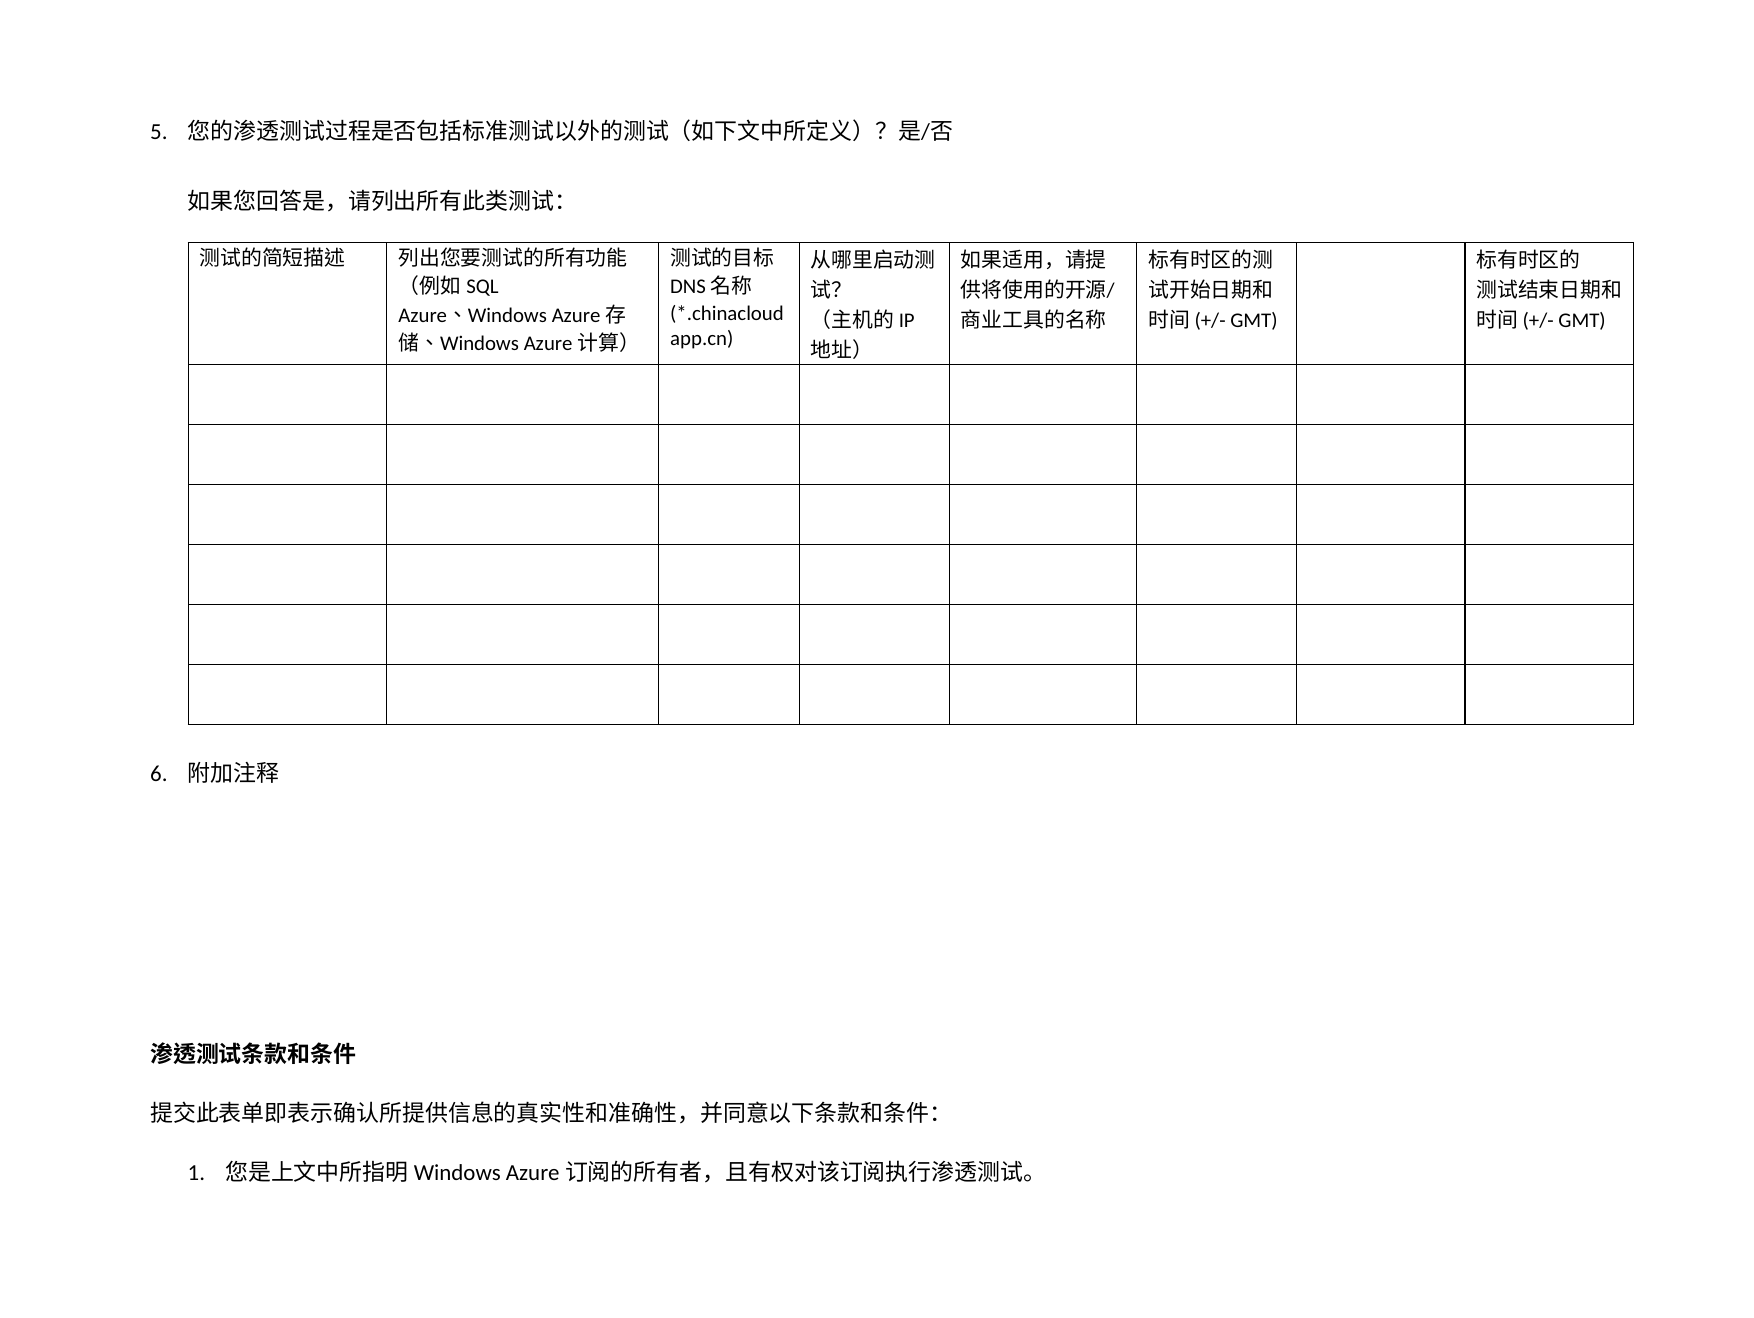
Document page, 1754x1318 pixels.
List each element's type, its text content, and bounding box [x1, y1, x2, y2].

table_header 从哪里启动测试？ （主机的 IP 地址） [800, 243, 949, 364]
table_cell [1466, 485, 1633, 544]
table_cell [1466, 365, 1633, 424]
table_cell [387, 365, 658, 424]
table_cell [1297, 665, 1464, 724]
list 附加注释 [150, 757, 1604, 788]
table_cell [1297, 365, 1464, 424]
list 您的渗透测试过程是否包括标准测试以外的测试（如下文中所定义）？是/否 如果您回答是，请列出所有此类测试： [150, 112, 1604, 216]
table_cell [950, 545, 1136, 604]
table_header [1297, 243, 1464, 364]
table_cell [1137, 665, 1296, 724]
table_cell [950, 605, 1136, 664]
table_cell [1137, 425, 1296, 484]
table_cell [1137, 485, 1296, 544]
table_cell [800, 365, 949, 424]
table_cell [1466, 605, 1633, 664]
table_cell [1466, 665, 1633, 724]
table_header 标有时区的测试开始日期和时间 (+/- GMT) [1137, 243, 1296, 364]
table_cell [189, 605, 386, 664]
table_cell [1297, 425, 1464, 484]
table_cell [659, 605, 799, 664]
table_cell [1137, 365, 1296, 424]
table_cell [800, 425, 949, 484]
table_cell [659, 545, 799, 604]
table_cell [1137, 605, 1296, 664]
table_cell [800, 545, 949, 604]
table_cell [659, 485, 799, 544]
table_cell [189, 485, 386, 544]
table_header 测试的目标 DNS 名称 (*.chinacloudapp.cn) [659, 243, 799, 364]
table_cell [1297, 605, 1464, 664]
table_header 如果适用，请提供将使用的开源/商业工具的名称 [950, 243, 1136, 364]
table_cell [659, 365, 799, 424]
table_header 标有时区的 测试结束日期和时间 (+/- GMT) [1466, 243, 1633, 364]
table_cell [387, 485, 658, 544]
table_cell [950, 665, 1136, 724]
table_cell [1466, 425, 1633, 484]
text 提交此表单即表示确认所提供信息的真实性和准确性，并同意以下条款和条件： [150, 1094, 1604, 1128]
table_cell [659, 665, 799, 724]
table_cell [1466, 545, 1633, 604]
list 您是上文中所指明 Windows Azure 订阅的所有者，且有权对该订阅执行渗透测试。 [187, 1153, 1604, 1187]
table_cell [387, 425, 658, 484]
table_cell [189, 365, 386, 424]
table_cell [800, 485, 949, 544]
table_cell [1297, 545, 1464, 604]
table_cell [659, 425, 799, 484]
table_header 测试的简短描述 [189, 243, 386, 364]
table_cell [189, 425, 386, 484]
table_cell [387, 605, 658, 664]
table_header 列出您要测试的所有功能（例如 SQL Azure、Windows Azure 存储、Windows Azure 计算） [387, 243, 658, 364]
table_cell [387, 665, 658, 724]
table_cell [387, 545, 658, 604]
text 渗透测试条款和条件 [150, 1038, 1604, 1069]
table_cell [950, 425, 1136, 484]
table_cell [950, 485, 1136, 544]
table_cell [800, 605, 949, 664]
table_cell [1137, 545, 1296, 604]
table_cell [950, 365, 1136, 424]
table_cell [1297, 485, 1464, 544]
table_cell [189, 545, 386, 604]
table_cell [800, 665, 949, 724]
table_cell [189, 665, 386, 724]
